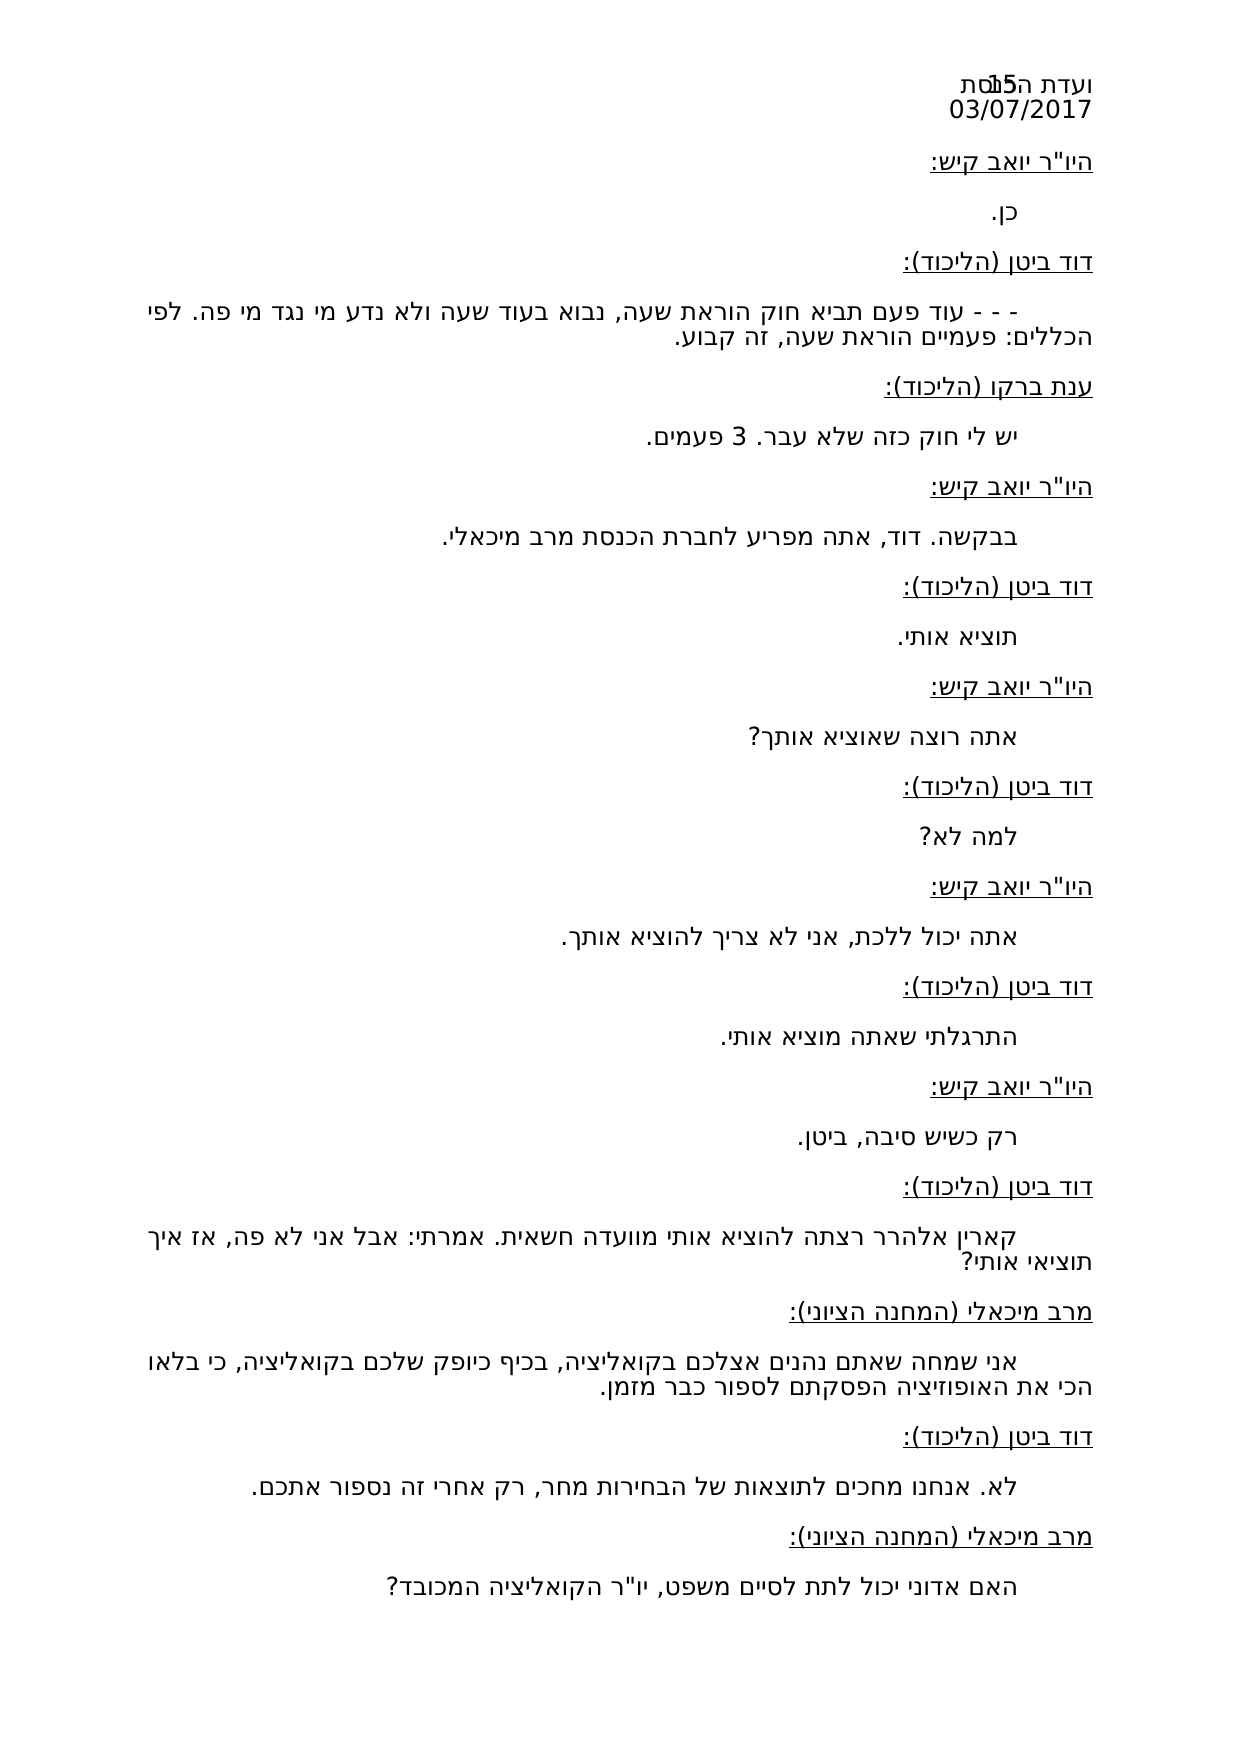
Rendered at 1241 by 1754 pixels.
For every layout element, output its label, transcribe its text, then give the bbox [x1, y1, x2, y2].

text קארין אלהרר רצתה להוציא אותי מוועדה חשאית. אמרתי: אבל אני לא פה, אז איך תוציאי אותי? [147, 1225, 1093, 1275]
text דוד ביטן (הליכוד): [147, 1425, 1093, 1450]
text התרגלתי שאתה מוציא אותי. [147, 1025, 1093, 1050]
text רק כשיש סיבה, ביטן. [147, 1125, 1093, 1150]
text היו"ר יואב קיש: [147, 875, 1093, 900]
text האם אדוני יכול לתת לסיים משפט, יו"ר הקואליציה המכובד? [147, 1575, 1093, 1600]
text אתה רוצה שאוציא אותך? [147, 725, 1093, 750]
text אתה יכול ללכת, אני לא צריך להוציא אותך. [147, 925, 1093, 950]
text דוד ביטן (הליכוד): [147, 250, 1093, 275]
text יש לי חוק כזה שלא עבר. 3 פעמים. [147, 425, 1093, 450]
text דוד ביטן (הליכוד): [147, 975, 1093, 1000]
text דוד ביטן (הליכוד): [147, 575, 1093, 600]
text היו"ר יואב קיש: [147, 1075, 1093, 1100]
text מרב מיכאלי (המחנה הציוני): [147, 1300, 1093, 1325]
text - - - עוד פעם תביא חוק הוראת שעה, נבוא בעוד שעה ולא נדע מי נגד מי פה. לפי הכללים: פעמיים הוראת שעה, זה קבוע. [147, 300, 1093, 350]
text לא. אנחנו מחכים לתוצאות של הבחירות מחר, רק אחרי זה נספור אתכם. [147, 1475, 1093, 1500]
text אני שמחה שאתם נהנים אצלכם בקואליציה, בכיף כיופק שלכם בקואליציה, כי בלאו הכי את האופוזיציה הפסקתם לספור כבר מזמן. [147, 1350, 1093, 1400]
text תוציא אותי. [147, 625, 1093, 650]
text היו"ר יואב קיש: [147, 675, 1093, 700]
text ענת ברקו (הליכוד): [147, 375, 1093, 400]
text בבקשה. דוד, אתה מפריע לחברת הכנסת מרב מיכאלי. [147, 525, 1093, 550]
text למה לא? [147, 825, 1093, 850]
text כן. [147, 200, 1093, 225]
text דוד ביטן (הליכוד): [147, 1175, 1093, 1200]
text דוד ביטן (הליכוד): [147, 775, 1093, 800]
text היו"ר יואב קיש: [147, 475, 1093, 500]
text היו"ר יואב קיש: [147, 150, 1093, 175]
text מרב מיכאלי (המחנה הציוני): [147, 1525, 1093, 1550]
